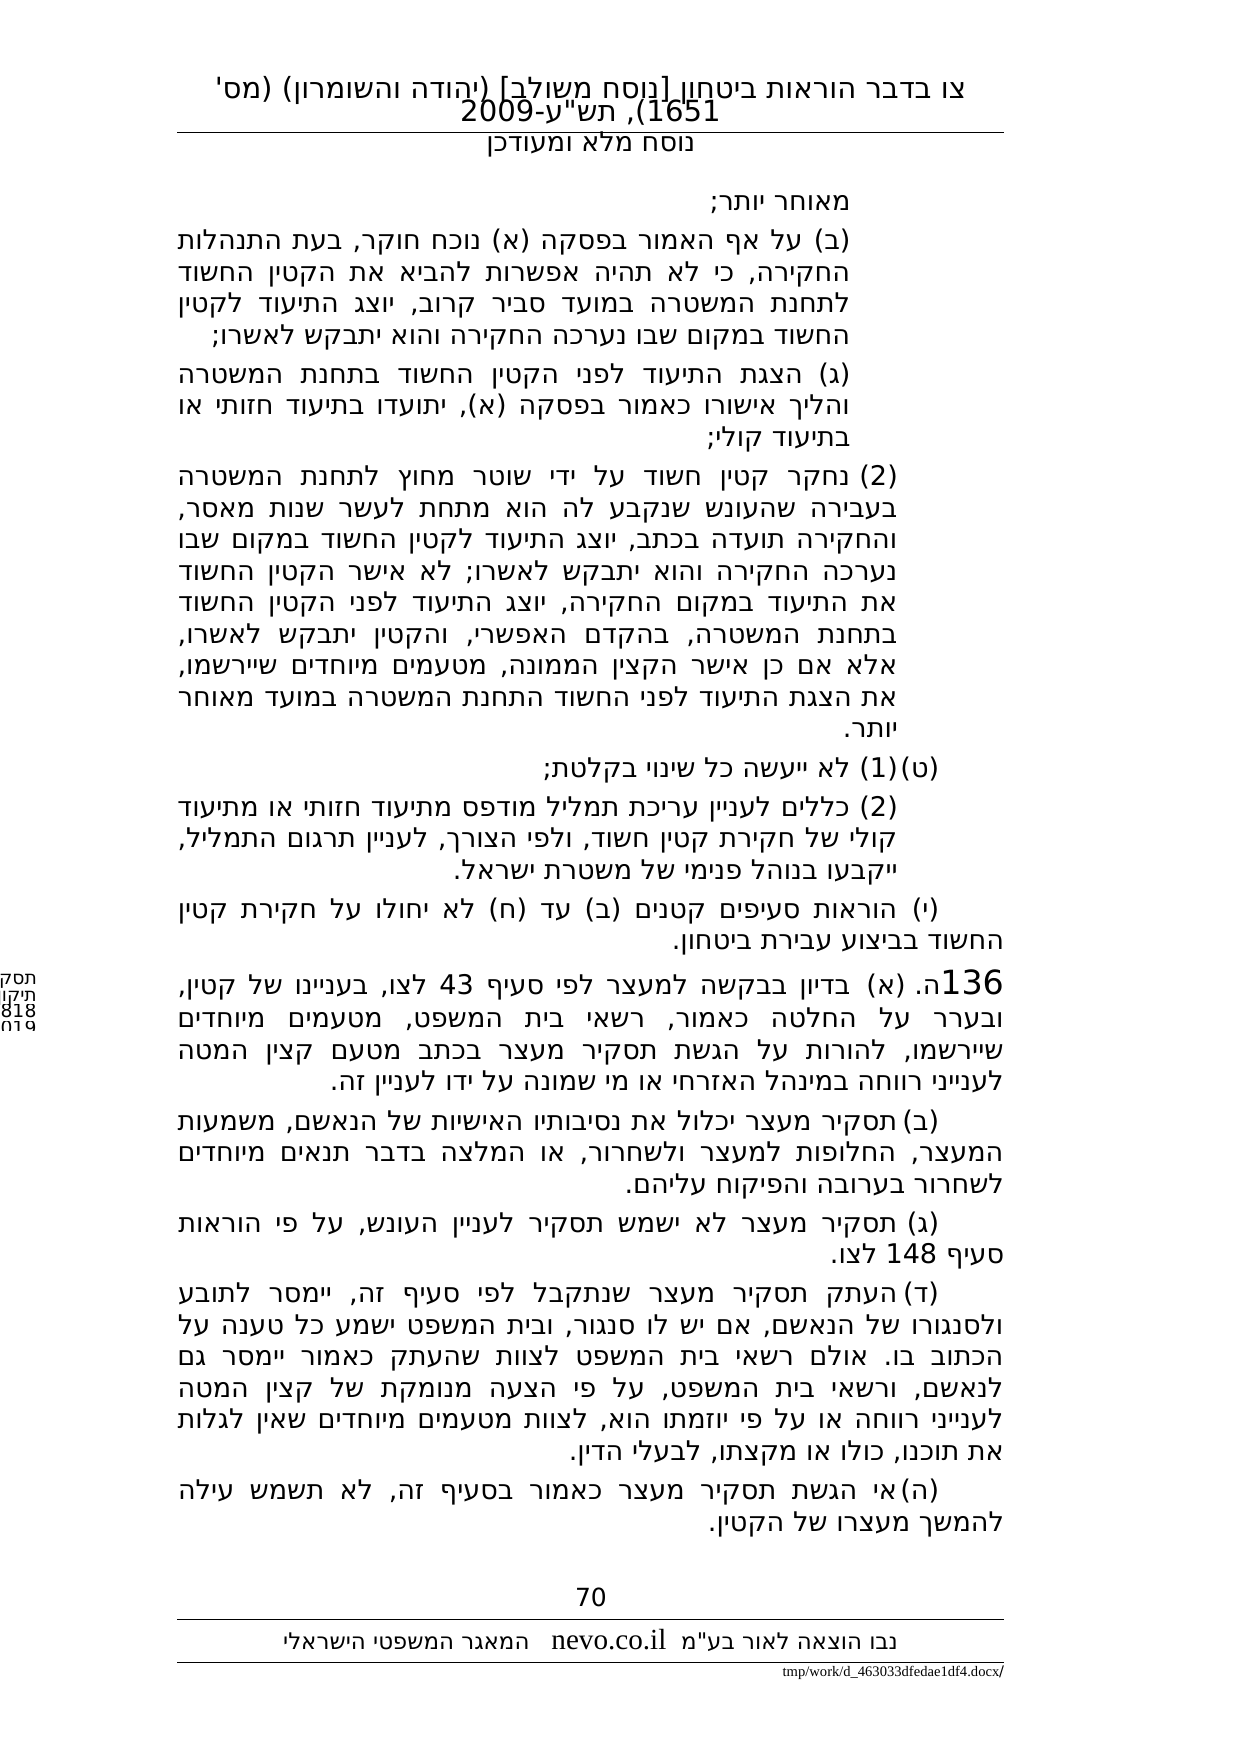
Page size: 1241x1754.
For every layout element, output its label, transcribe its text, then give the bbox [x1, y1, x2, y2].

text (ה) אי הגשת תסקיר מעצר כאמור בסעיף זה, לא תשמש עילה להמשך מעצרו של הקטין. [177, 1474, 1004, 1538]
text (ב) תסקיר מעצר יכלול את נסיבותיו האישיות של הנאשם, משמעות המעצר, החלופות למעצר ולשחרור, או המלצה בדבר תנאים מיוחדים לשחרור בערובה והפיקוח עליהם. [177, 1105, 1004, 1199]
text 136ה. (א) בדיון בבקשה למעצר לפי סעיף 43 לצו, בעניינו של קטין, ובערר על החלטה כאמור, רשאי בית המשפט, מטעמים מיוחדים שיירשמו, להורות על הגשת תסקיר מעצר בכתב מטעם קצין המטה לענייני רווחה במינהל האזרחי או מי שמונה על ידו לעניין זה. [177, 964, 1004, 1097]
text (ג) הצגת התיעוד לפני הקטין החשוד בתחנת המשטרה והליך אישורו כאמור בפסקה (א), יתועדו בתיעוד חזותי או בתיעוד קולי; [177, 358, 851, 453]
text (ט) (1) לא ייעשה כל שינוי בקלטת; [177, 752, 1004, 783]
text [177, 185, 851, 217]
text (2) כללים לעניין עריכת תמליל מודפס מתיעוד חזותי או מתיעוד קולי של חקירת קטין חשוד, ולפי הצורך, לעניין תרגום התמליל, ייקבעו בנוהל פנימי של משטרת ישראל. [177, 791, 898, 886]
text (2) נחקר קטין חשוד על ידי שוטר מחוץ לתחנת המשטרה בעבירה שהעונש שנקבע לה הוא מתחת לעשר שנות מאסר, והחקירה תועדה בכתב, יוצג התיעוד לקטין החשוד במקום שבו נערכה החקירה והוא יתבקש לאשרו; לא אישר הקטין החשוד את התיעוד במקום החקירה, יוצג התיעוד לפני הקטין החשוד בתחנת המשטרה, בהקדם האפשרי, והקטין יתבקש לאשרו, אלא אם כן אישר הקצין הממונה, מטעמים מיוחדים שיירשמו, את הצגת התיעוד לפני החשוד התחנת המשטרה במועד מאוחר יותר. [177, 460, 898, 744]
text (י) הוראות סעיפים קטנים (ב) עד (ח) לא יחולו על חקירת קטין החשוד בביצוע עבירת ביטחון. [177, 893, 1004, 956]
text (ב) על אף האמור בפסקה (א) נוכח חוקר, בעת התנהלות החקירה, כי לא תהיה אפשרות להביא את הקטין החשוד לתחנת המשטרה במועד סביר קרוב, יוצג התיעוד לקטין החשוד במקום שבו נערכה החקירה והוא יתבקש לאשרו; [177, 224, 851, 351]
text (ד) העתק תסקיר מעצר שנתקבל לפי סעיף זה, יימסר לתובע ולסנגורו של הנאשם, אם יש לו סנגור, ובית המשפט ישמע כל טענה על הכתוב בו. אולם רשאי בית המשפט לצוות שהעתק כאמור יימסר גם לנאשם, ורשאי בית המשפט, על פי הצעה מנומקת של קצין המטה לענייני רווחה או על פי יוזמתו הוא, לצוות מטעמים מיוחדים שאין לגלות את תוכנו, כולו או מקצתו, לבעלי הדין. [177, 1278, 1004, 1467]
text (ג) תסקיר מעצר לא ישמש תסקיר לעניין העונש, על פי הוראות סעיף 148 לצו. [177, 1207, 1004, 1270]
